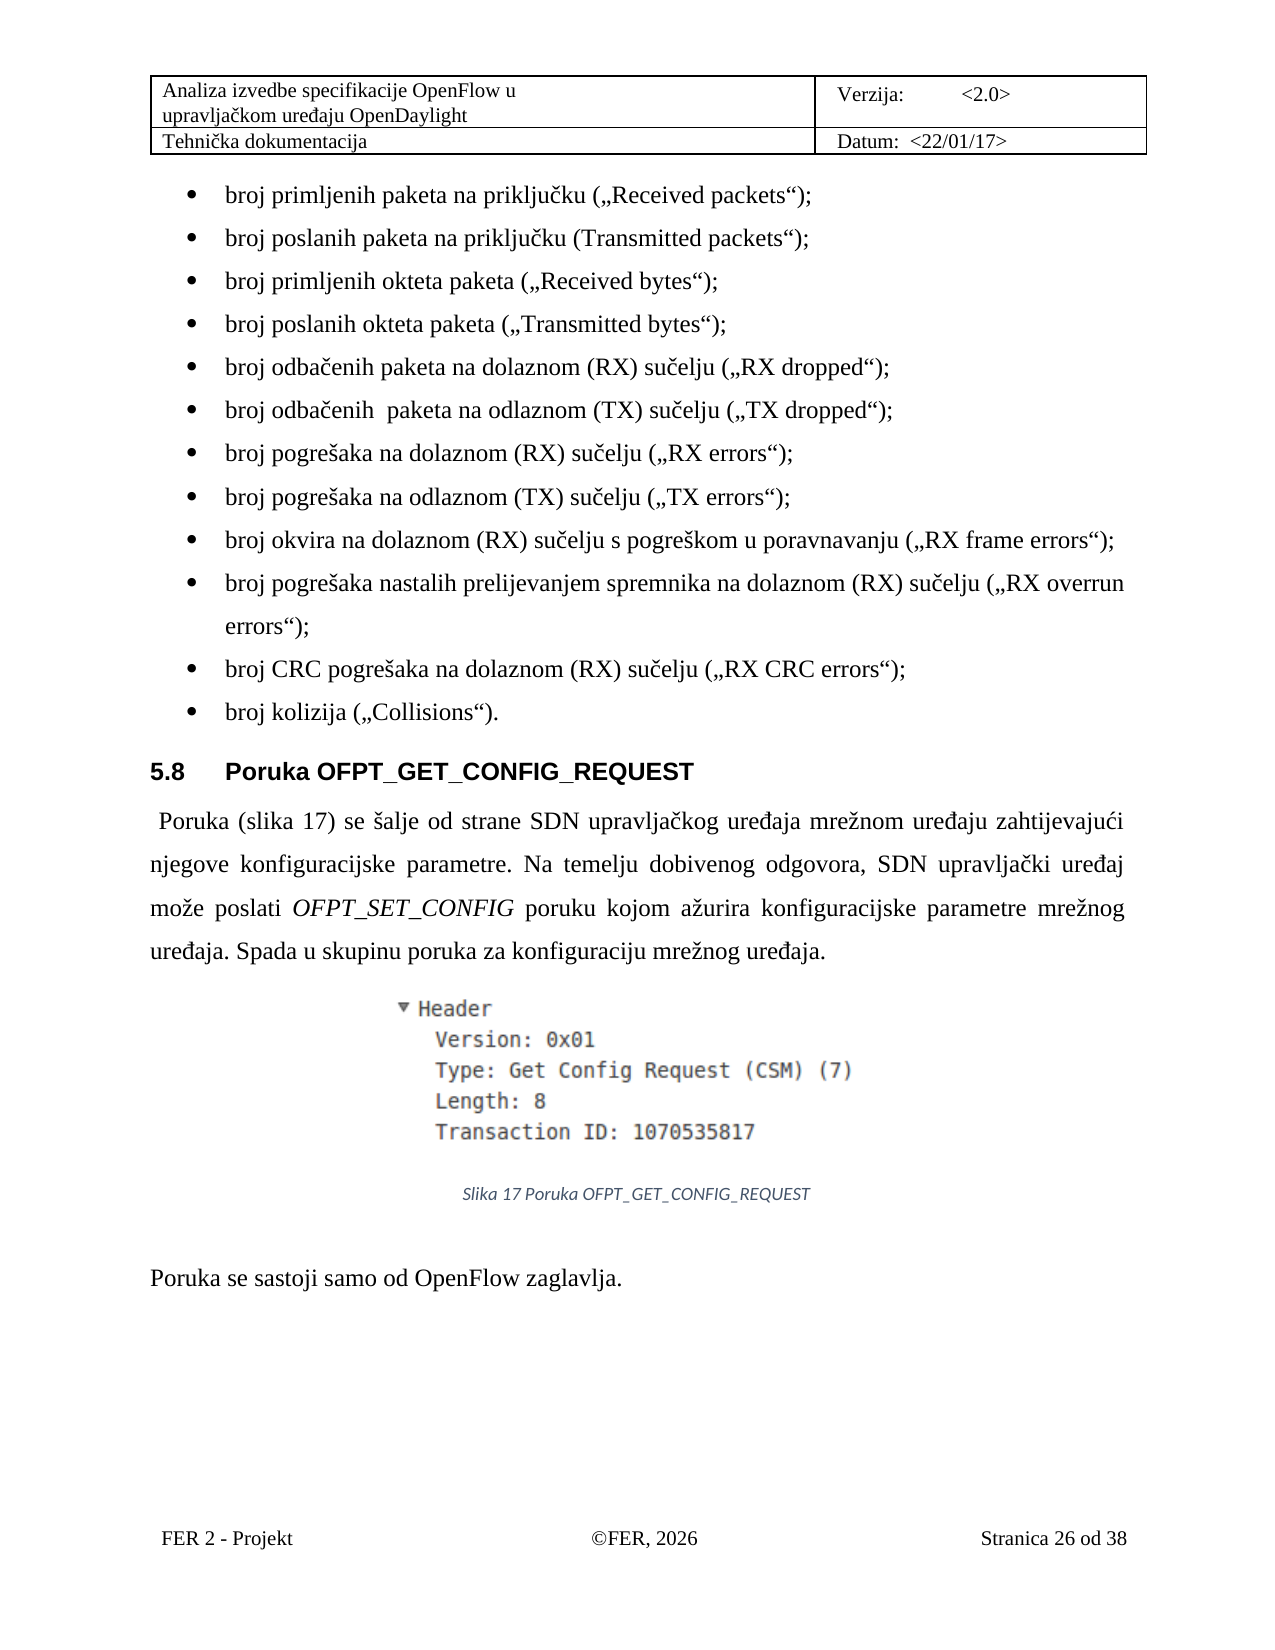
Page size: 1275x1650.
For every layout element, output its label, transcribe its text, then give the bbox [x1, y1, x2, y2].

list broj poslanih okteta paketa („Transmitted bytes“); [187, 309, 1125, 338]
list broj pogrešaka na odlaznom (TX) sučelju („TX errors“); [187, 482, 1125, 510]
list broj pogrešaka nastalih prelijevanjem spremnika na dolaznom (RX) sučelju („RX overrun errors“); [187, 568, 1125, 640]
list broj kolizija („Collisions“). [187, 697, 1125, 726]
list broj primljenih paketa na priključku („Received packets“); [187, 180, 1125, 208]
list broj okvira na dolaznom (RX) sučelju s pogreškom u poravnavanju („RX frame errors“); [187, 525, 1125, 553]
subtitle Poruka OFPT_GET_CONFIG_REQUEST [150, 757, 1125, 786]
text Poruka se sastoji samo od OpenFlow zaglavlja. [150, 1263, 1125, 1291]
text Poruka (slika 17) se šalje od strane SDN upravljačkog uređaja mrežnom uređaju zahtijevajući njegove konfiguracijske parametre. Na temelju dobivenog odgovora, SDN upravljački uređaj može poslati OFPT_SET_CONFIG poruku kojom ažurira konfiguracijske parametre mrežnog uređaja. Spada u skupinu poruka za konfiguraciju mrežnog uređaja. [150, 806, 1125, 964]
list broj CRC pogrešaka na dolaznom (RX) sučelju („RX CRC errors“); [187, 654, 1125, 683]
list broj pogrešaka na dolaznom (RX) sučelju („RX errors“); [187, 438, 1125, 467]
list broj odbačenih paketa na dolaznom (RX) sučelju („RX dropped“); [187, 352, 1125, 381]
list broj odbačenih paketa na odlaznom (TX) sučelju („TX dropped“); [187, 395, 1125, 424]
list broj poslanih paketa na priključku (Transmitted packets“); [187, 223, 1125, 252]
picture [393, 997, 882, 1173]
list broj primljenih okteta paketa („Received bytes“); [187, 266, 1125, 295]
